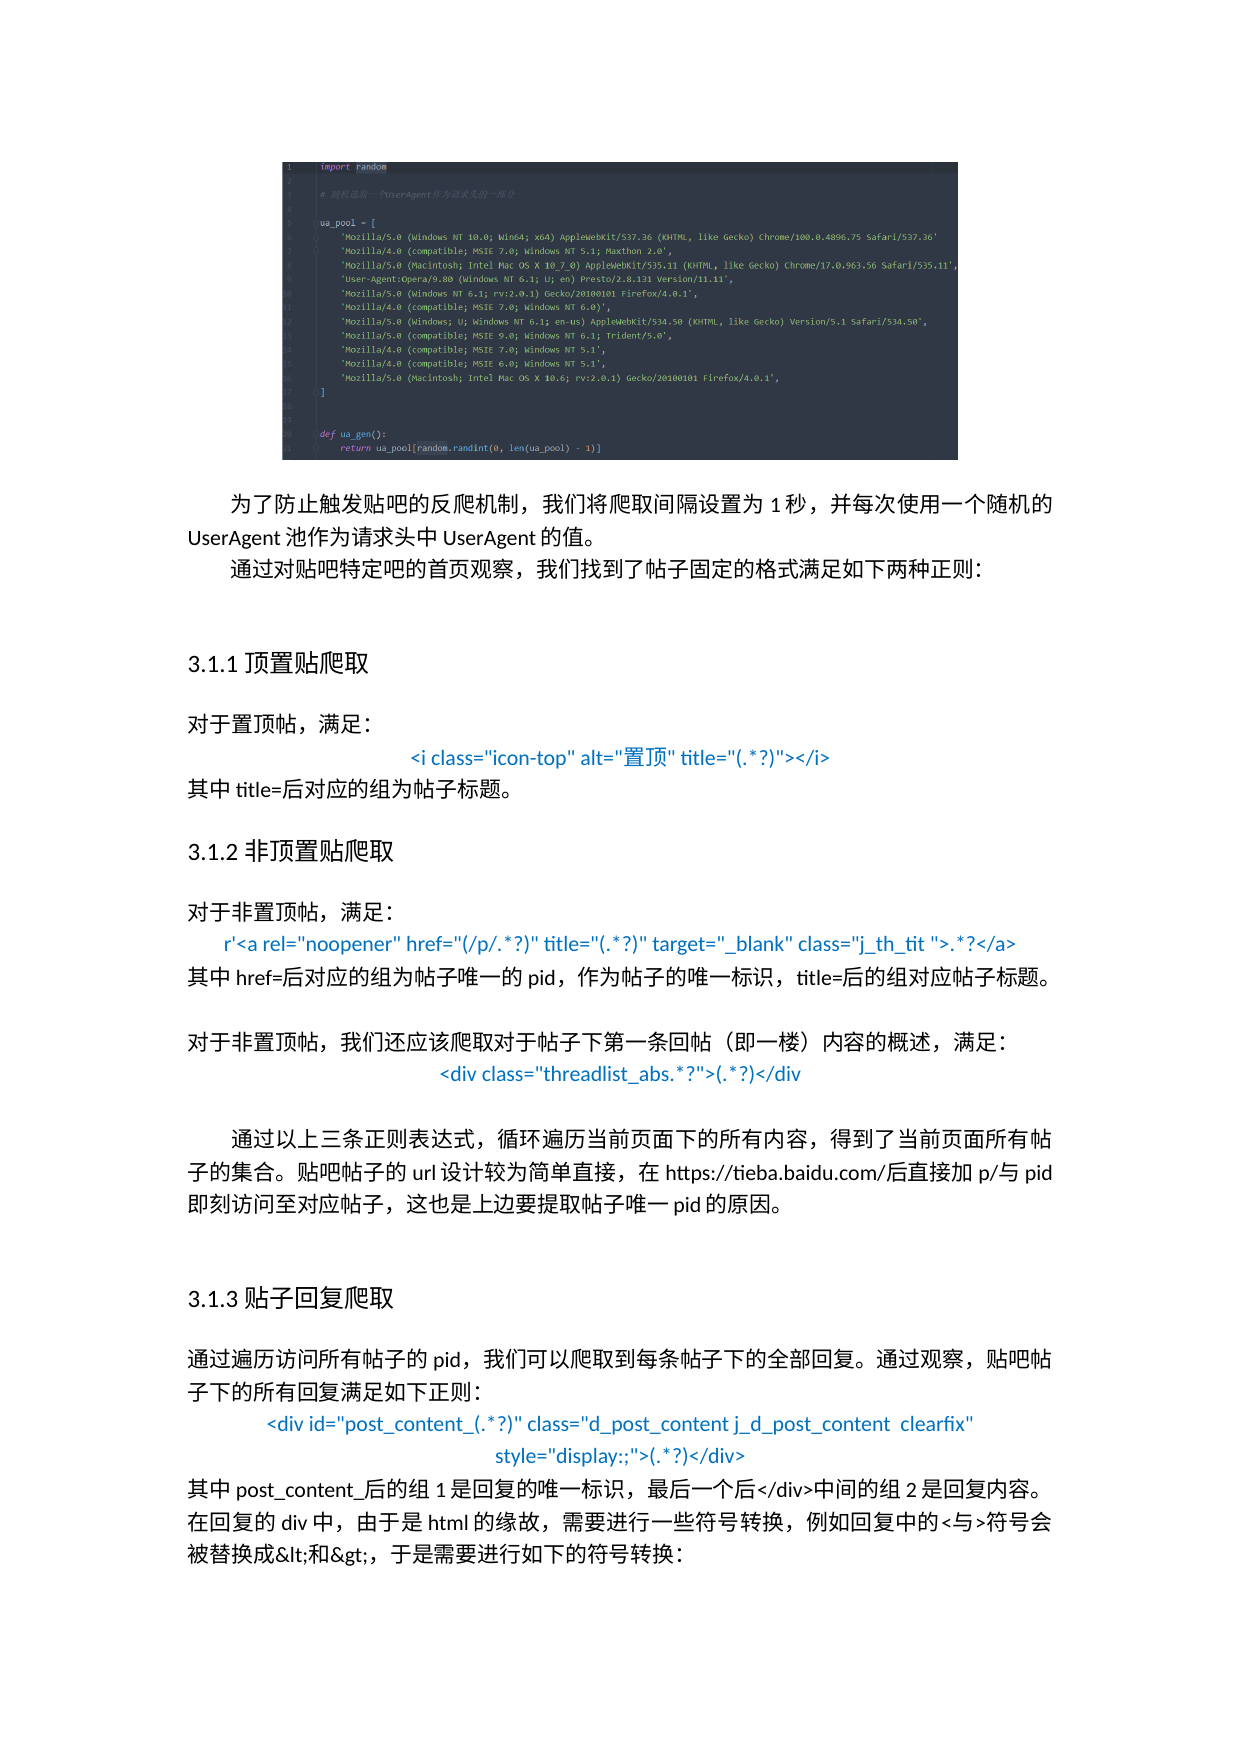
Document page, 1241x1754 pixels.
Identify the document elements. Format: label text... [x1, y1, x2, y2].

text 对于置顶帖，满足： [187, 707, 1053, 739]
text 为了防止触发贴吧的反爬机制，我们将爬取间隔设置为1秒，并每次使用一个随机的UserAgent池作为请求头中UserAgent的值。 [187, 487, 1053, 552]
subtitle 3.1.2 非顶置贴爬取 [187, 817, 1053, 882]
text 其中title=后对应的组为帖子标题。 [187, 772, 1053, 804]
text 其中post_content_后的组1是回复的唯一标识，最后一个后</div>中间的组2是回复内容。在回复的div中，由于是html的缘故，需要进行一些符号转换，例如回复中的<与>符号会被替换成&lt;和&gt;，于是需要进行如下的符号转换： [187, 1472, 1053, 1569]
picture [282, 162, 958, 460]
subtitle 3.1.1 顶置贴爬取 [187, 629, 1053, 694]
text 对于非置顶帖，我们还应该爬取对于帖子下第一条回帖（即一楼）内容的概述，满足： [187, 1024, 1053, 1057]
text <i class="icon-top" alt="置顶" title="(.*?)"></i> [187, 739, 1053, 772]
text <div class="threadlist_abs.*?">(.*?)</div [187, 1057, 1053, 1089]
text 通过遍历访问所有帖子的pid，我们可以爬取到每条帖子下的全部回复。通过观察，贴吧帖子下的所有回复满足如下正则： [187, 1342, 1053, 1407]
text 通过以上三条正则表达式，循环遍历当前页面下的所有内容，得到了当前页面所有帖子的集合。贴吧帖子的url设计较为简单直接，在https://tieba.baidu.com/后直接加p/与pid即刻访问至对应帖子，这也是上边要提取帖子唯一pid的原因。 [187, 1122, 1053, 1219]
text 对于非置顶帖，满足： [187, 894, 1053, 927]
text 其中href=后对应的组为帖子唯一的pid，作为帖子的唯一标识，title=后的组对应帖子标题。 [187, 959, 1053, 992]
text r'<a rel="noopener" href="(/p/.*?)" title="(.*?)" target="_blank" class="j_th_tit ">.*?</a> [187, 927, 1053, 959]
subtitle 3.1.3 贴子回复爬取 [187, 1264, 1053, 1329]
text 通过对贴吧特定吧的首页观察，我们找到了帖子固定的格式满足如下两种正则： [187, 552, 1053, 584]
text <div id="post_content_(.*?)" class="d_post_content j_d_post_content clearfix" style="display:;">(.*?)</div> [187, 1407, 1053, 1472]
